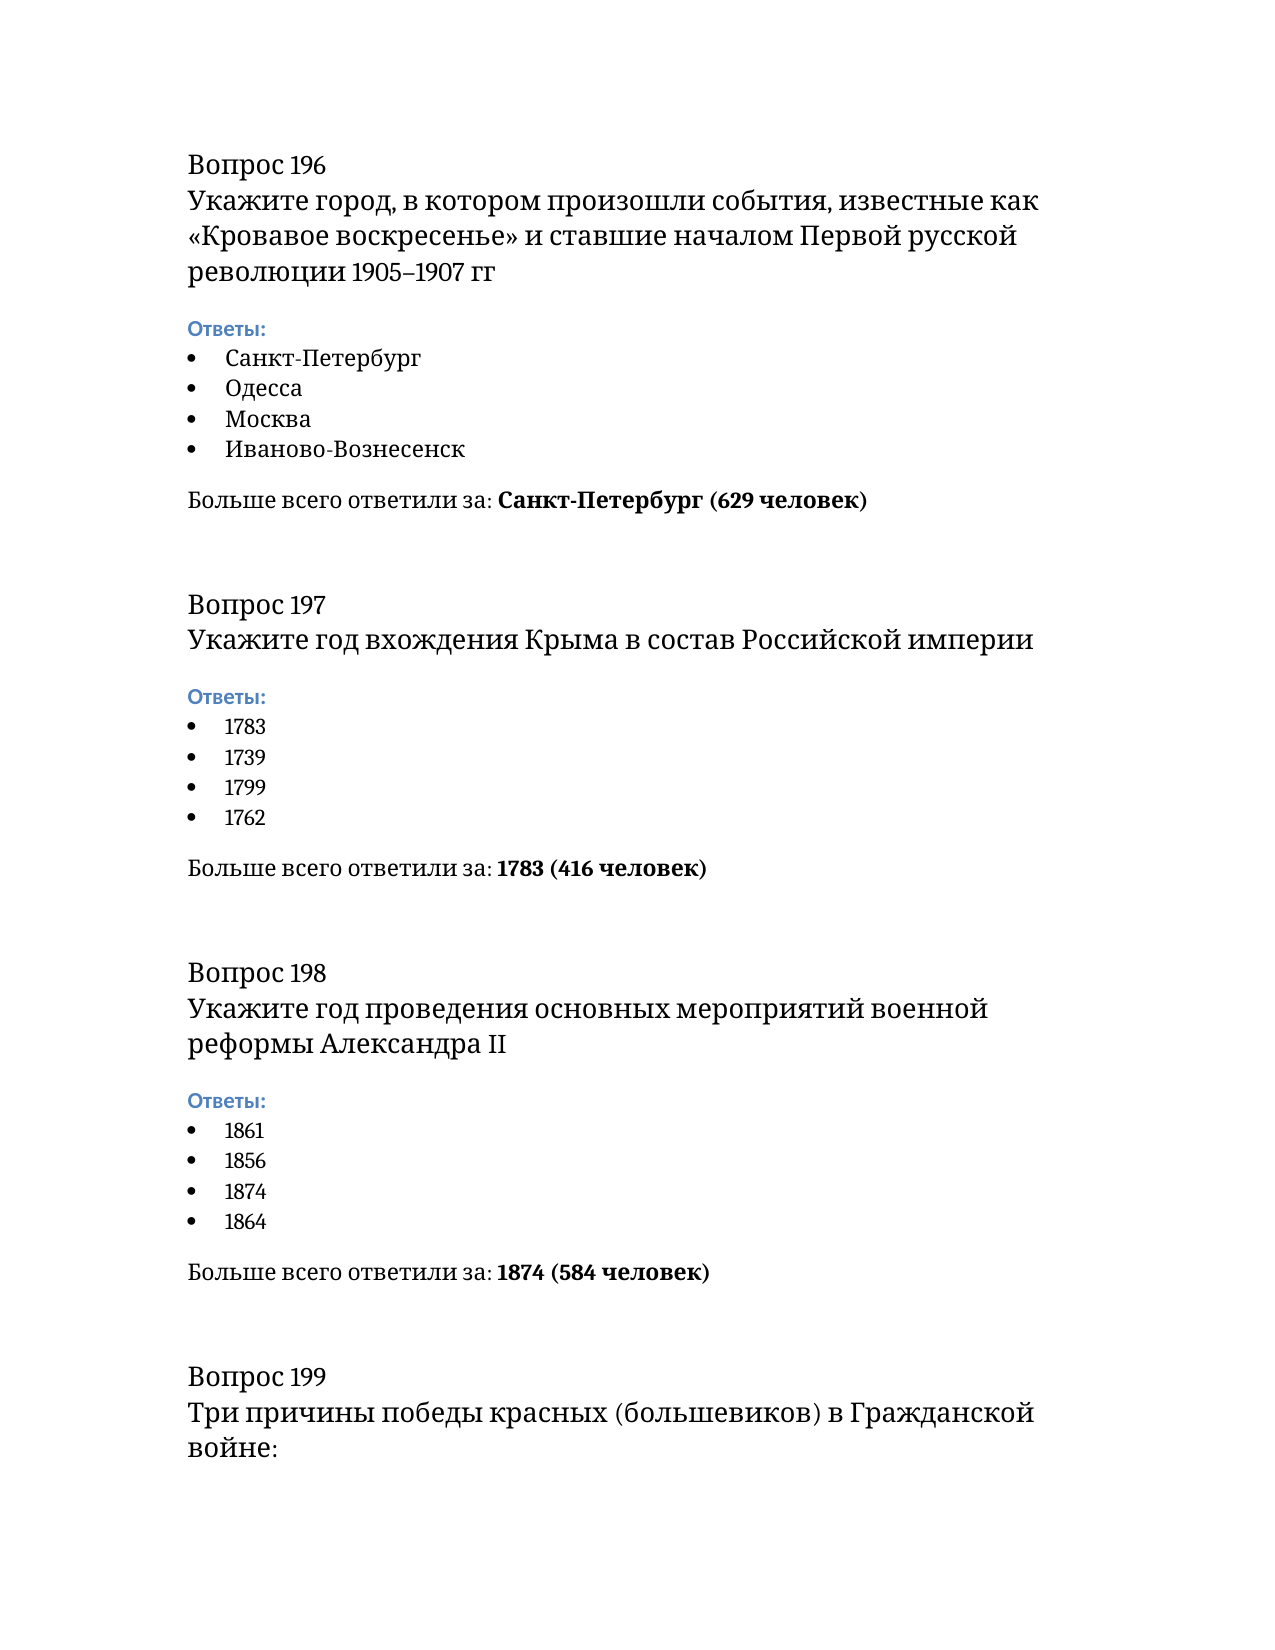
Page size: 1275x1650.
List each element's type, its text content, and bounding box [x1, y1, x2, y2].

list 1864 [187, 1209, 1087, 1235]
list Москва [187, 406, 1087, 433]
text Больше всего ответили за: Санкт-Петербург (629 человек) [187, 488, 1087, 514]
text Больше всего ответили за: 1783 (416 человек) [187, 856, 1087, 882]
subtitle Ответы: [187, 314, 1087, 342]
list Одесса [187, 376, 1087, 402]
text Вопрос 199 Три причины победы красных (большевиков) в Гражданской войне: [187, 1362, 1087, 1464]
subtitle Ответы: [187, 1086, 1087, 1114]
list 1856 [187, 1148, 1087, 1175]
list Санкт-Петербург [187, 346, 1087, 372]
list 1861 [187, 1118, 1087, 1144]
text Вопрос 196 Укажите город, в котором произошли события, известные как «Кровавое воскресенье» и ставшие началом Первой русской революции 1905–1907 гг [187, 150, 1087, 288]
text Вопрос 197 Укажите год вхождения Крыма в состав Российской империи [187, 590, 1087, 657]
list 1739 [187, 744, 1087, 771]
text Вопрос 198 Укажите год проведения основных мероприятий военной реформы Александра II [187, 958, 1087, 1061]
list 1799 [187, 774, 1087, 801]
list 1874 [187, 1178, 1087, 1205]
list 1762 [187, 805, 1087, 831]
text Больше всего ответили за: 1874 (584 человек) [187, 1260, 1087, 1286]
list 1783 [187, 714, 1087, 741]
list Иваново-Вознесенск [187, 437, 1087, 463]
subtitle Ответы: [187, 682, 1087, 710]
